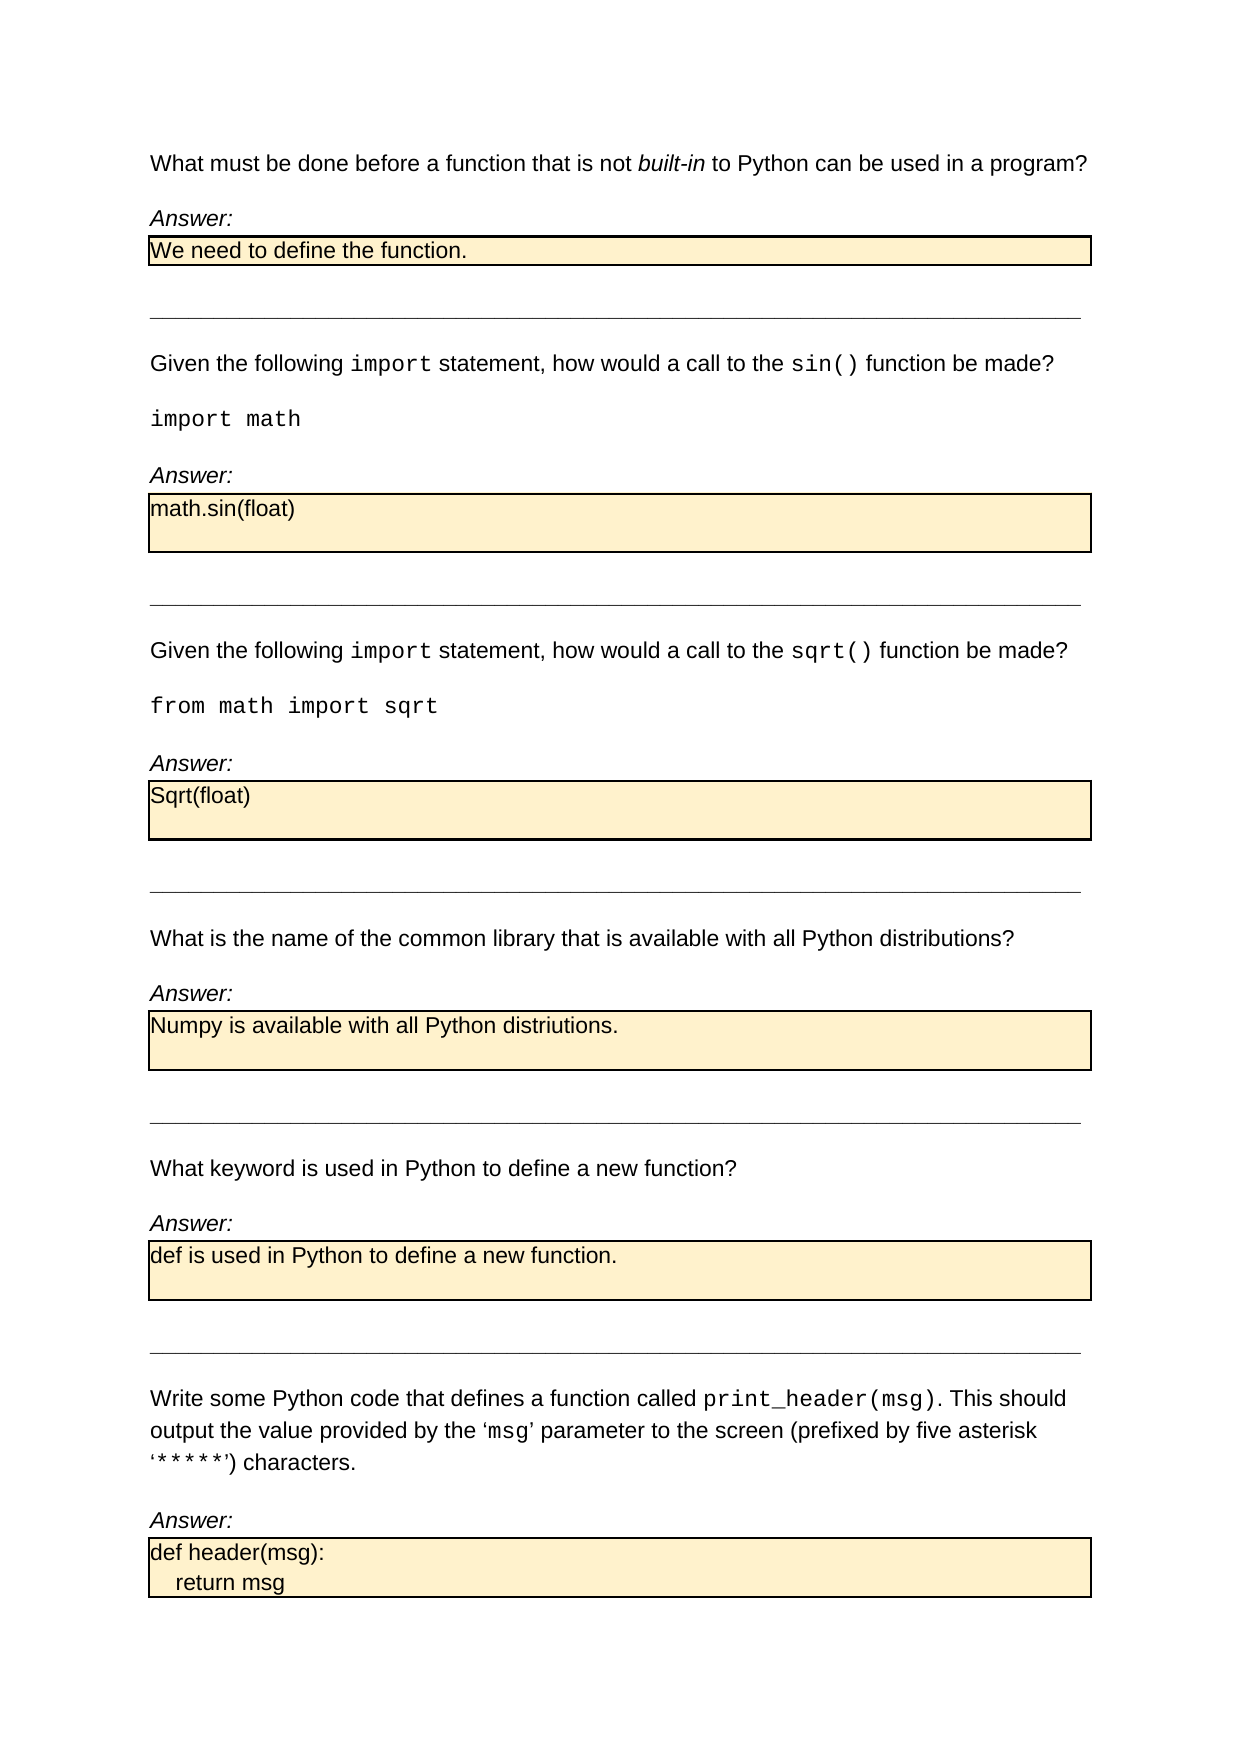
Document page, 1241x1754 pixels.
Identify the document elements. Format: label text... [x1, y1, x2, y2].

text Answer: [150, 462, 1090, 489]
text Answer: [150, 1210, 1090, 1236]
text Answer: [150, 980, 1090, 1006]
text What keyword is used in Python to define a new function? [150, 1155, 1090, 1181]
text def header(msg): [150, 1539, 1090, 1566]
text _________________________________________________________________________ [150, 582, 1090, 608]
text What must be done before a function that is not built-in to Python can be used in a program? [150, 150, 1090, 176]
text Numpy is available with all Python distriutions. [150, 1012, 1090, 1038]
text Given the following import statement, how would a call to the sin() function be made? [150, 350, 1090, 378]
text def is used in Python to define a new function. [150, 1242, 1090, 1269]
text Answer: [150, 1507, 1090, 1533]
text Write some Python code that defines a function called print_header(msg). This should output the value provided by the ‘msg’ parameter to the screen (prefixed by five asterisk ‘*****’) characters. [150, 1385, 1090, 1478]
text _________________________________________________________________________ [150, 1099, 1090, 1126]
text Answer: [150, 205, 1090, 232]
text import math [150, 407, 1090, 433]
text _________________________________________________________________________ [150, 869, 1090, 896]
text Sqrt(float) [150, 782, 1090, 808]
text from math import sqrt [150, 695, 1090, 721]
text return msg [150, 1567, 1090, 1596]
text We need to define the function. [150, 238, 1090, 264]
text What is the name of the common library that is available with all Python distributions? [150, 924, 1090, 951]
text math.sin(float) [150, 495, 1090, 521]
text _________________________________________________________________________ [150, 1330, 1090, 1356]
text Answer: [150, 749, 1090, 776]
text _________________________________________________________________________ [150, 295, 1090, 321]
text Given the following import statement, how would a call to the sqrt() function be made? [150, 637, 1090, 666]
